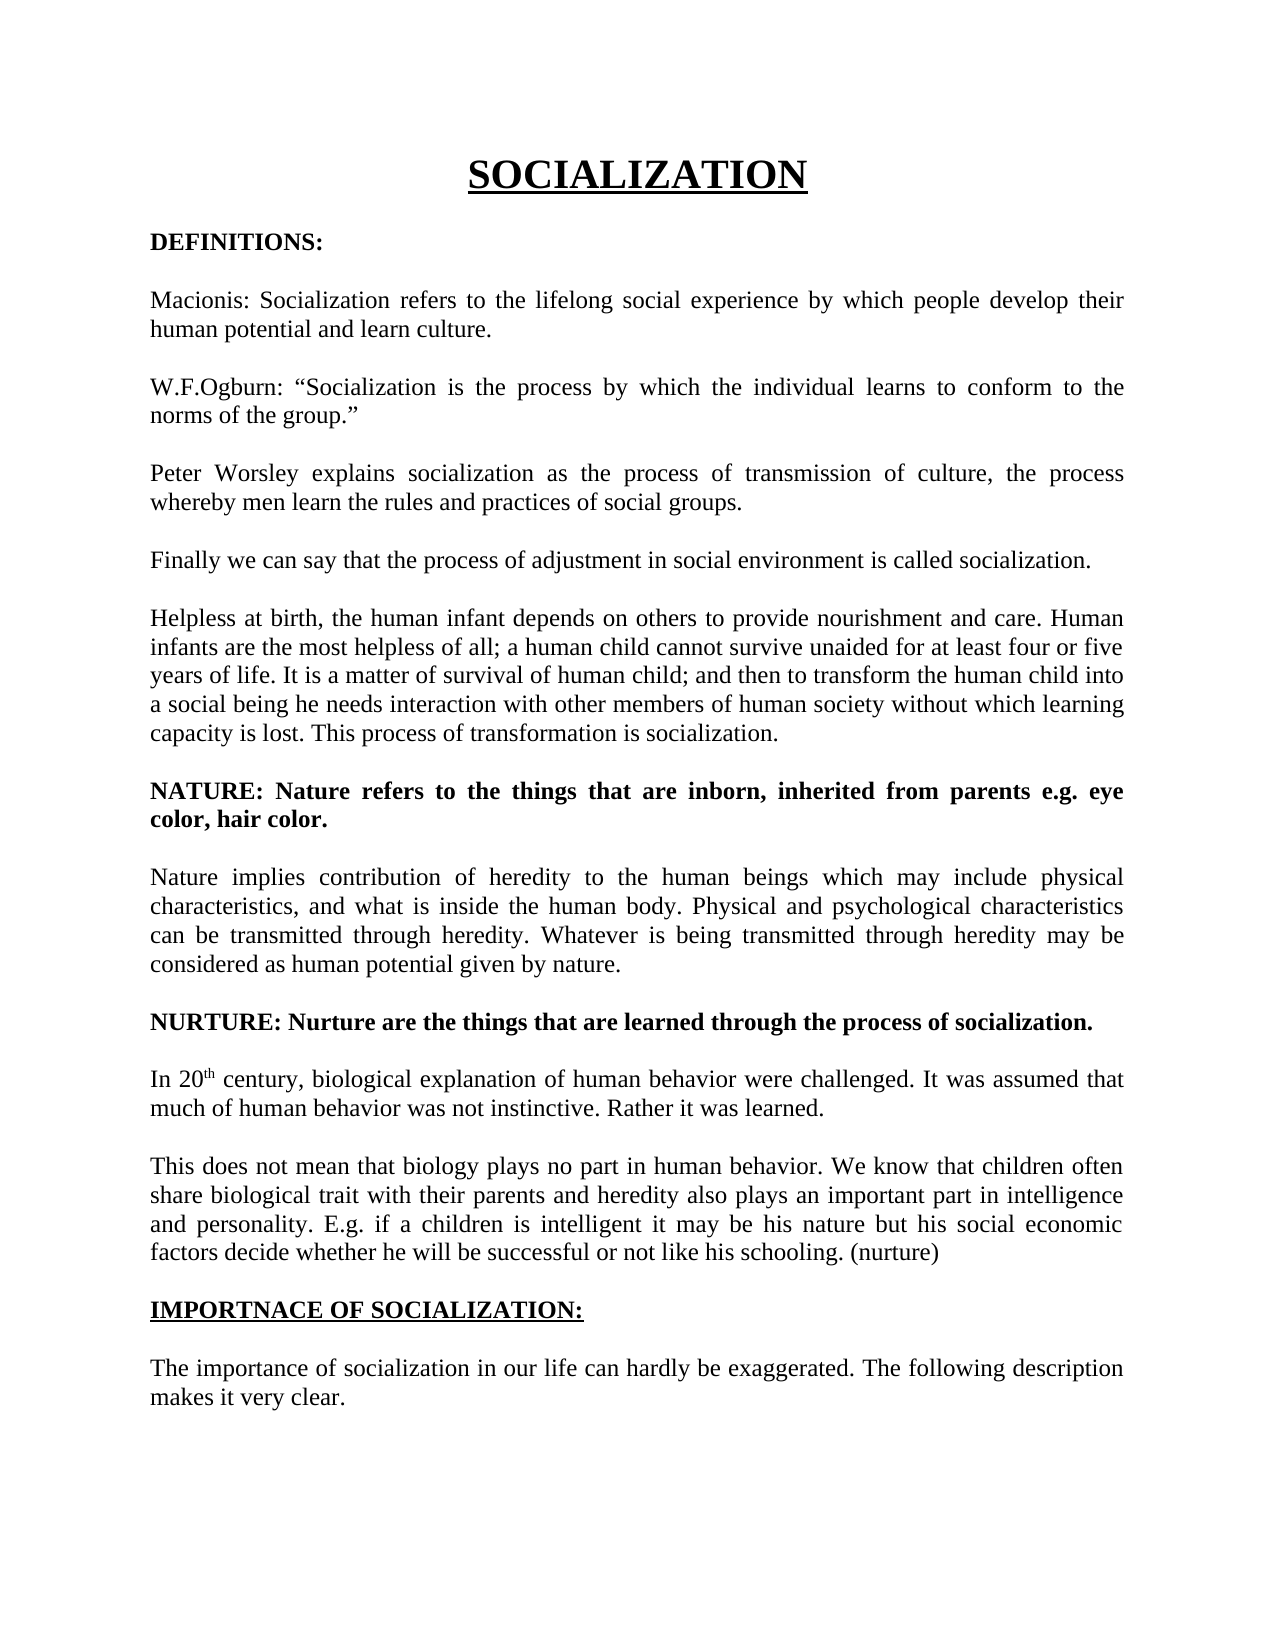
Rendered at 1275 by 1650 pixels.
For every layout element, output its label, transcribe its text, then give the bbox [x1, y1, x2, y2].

text Macionis: Socialization refers to the lifelong social experience by which people develop their human potential and learn culture. [150, 285, 1125, 342]
text The importance of socialization in our life can hardly be exaggerated. The following description makes it very clear. [150, 1353, 1125, 1411]
text Peter Worsley explains socialization as the process of transmission of culture, the process whereby men learn the rules and practices of social groups. [150, 458, 1125, 516]
text This does not mean that biology plays no part in human behavior. We know that children often share biological trait with their parents and heredity also plays an important part in intelligence and personality. E.g. if a children is intelligent it may be his nature but his social economic factors decide whether he will be successful or not like his schooling. (nurture) [150, 1151, 1125, 1266]
text Helpless at birth, the human infant depends on others to provide nourishment and care. Human infants are the most helpless of all; a human child cannot survive unaided for at least four or five years of life. It is a matter of survival of human child; and then to transform the human child into a social being he needs interaction with other members of human society without which learning capacity is lost. This process of transformation is socialization. [150, 603, 1125, 747]
text NATURE: Nature refers to the things that are inborn, inherited from parents e.g. eye color, hair color. [150, 776, 1125, 833]
text DEFINITIONS: [150, 227, 1125, 256]
text SOCIALIZATION [150, 150, 1125, 198]
text In 20th century, biological explanation of human behavior were challenged. It was assumed that much of human behavior was not instinctive. Rather it was learned. [150, 1064, 1125, 1122]
text NURTURE: Nurture are the things that are learned through the process of socialization. [150, 1007, 1125, 1035]
text Nature implies contribution of heredity to the human beings which may include physical characteristics, and what is inside the human body. Physical and psychological characteristics can be transmitted through heredity. Whatever is being transmitted through heredity may be considered as human potential given by nature. [150, 862, 1125, 977]
text IMPORTNACE OF SOCIALIZATION: [150, 1295, 1125, 1324]
text W.F.Ogburn: “Socialization is the process by which the individual learns to conform to the norms of the group.” [150, 372, 1125, 429]
text Finally we can say that the process of adjustment in social environment is called socialization. [150, 545, 1125, 574]
